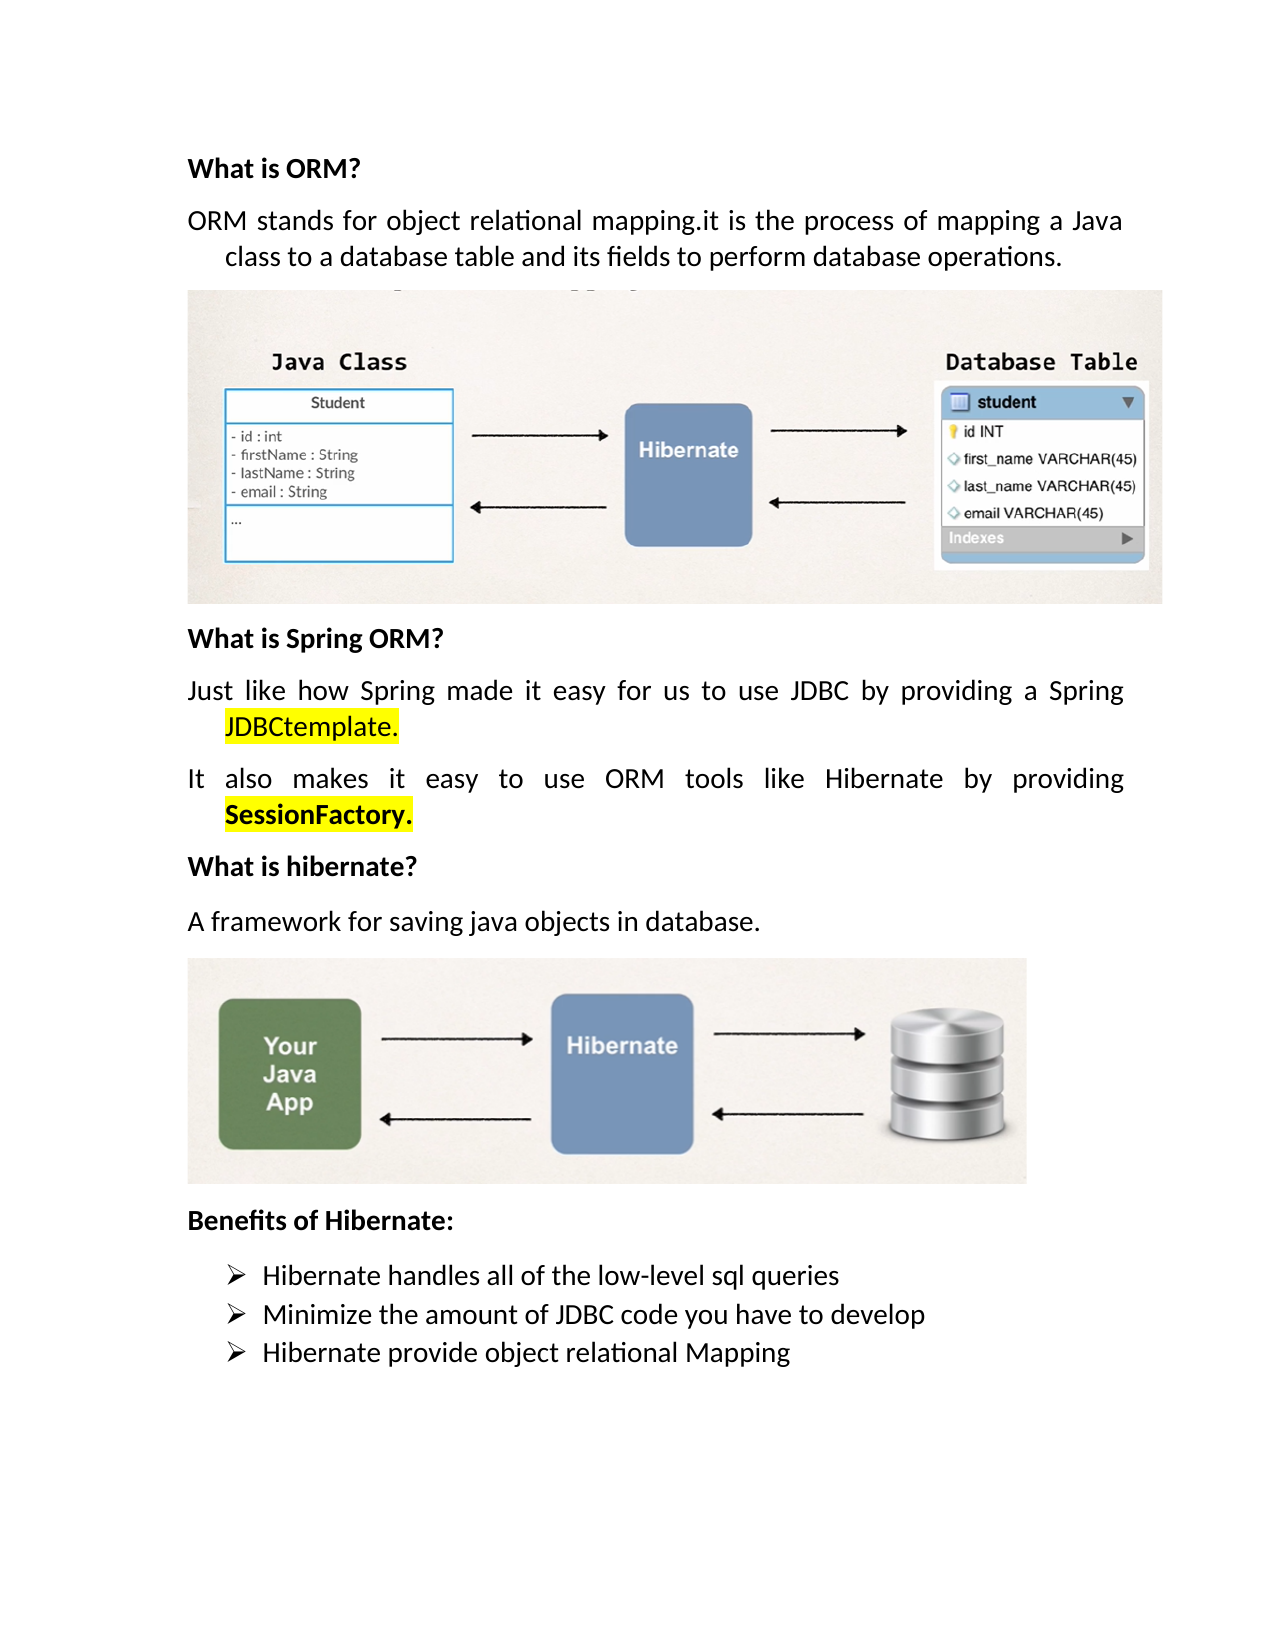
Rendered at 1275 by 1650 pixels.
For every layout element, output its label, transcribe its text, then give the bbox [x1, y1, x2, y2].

text Benefits of Hibernate: [187, 1202, 1125, 1238]
list Hibernate provide object relational Mapping [225, 1334, 1125, 1370]
picture [187, 958, 1027, 1184]
text What is ORM? [187, 150, 1125, 186]
text It also makes it easy to use ORM tools like Hibernate by providing SessionFactory. [187, 760, 1125, 832]
text ORM stands for object relational mapping.it is the process of mapping a Java class to a database table and its fields to perform database operations. [187, 202, 1125, 273]
text What is hibernate? [187, 848, 1125, 884]
text A framework for saving java objects in database. [187, 903, 1125, 939]
picture [187, 290, 1163, 604]
text Just like how Spring made it easy for us to use JDBC by providing a Spring JDBCtemplate. [187, 672, 1125, 744]
list Hibernate handles all of the low-level sql queries [225, 1257, 1125, 1293]
list Minimize the amount of JDBC code you have to develop [225, 1296, 1125, 1332]
text What is Spring ORM? [187, 620, 1125, 656]
